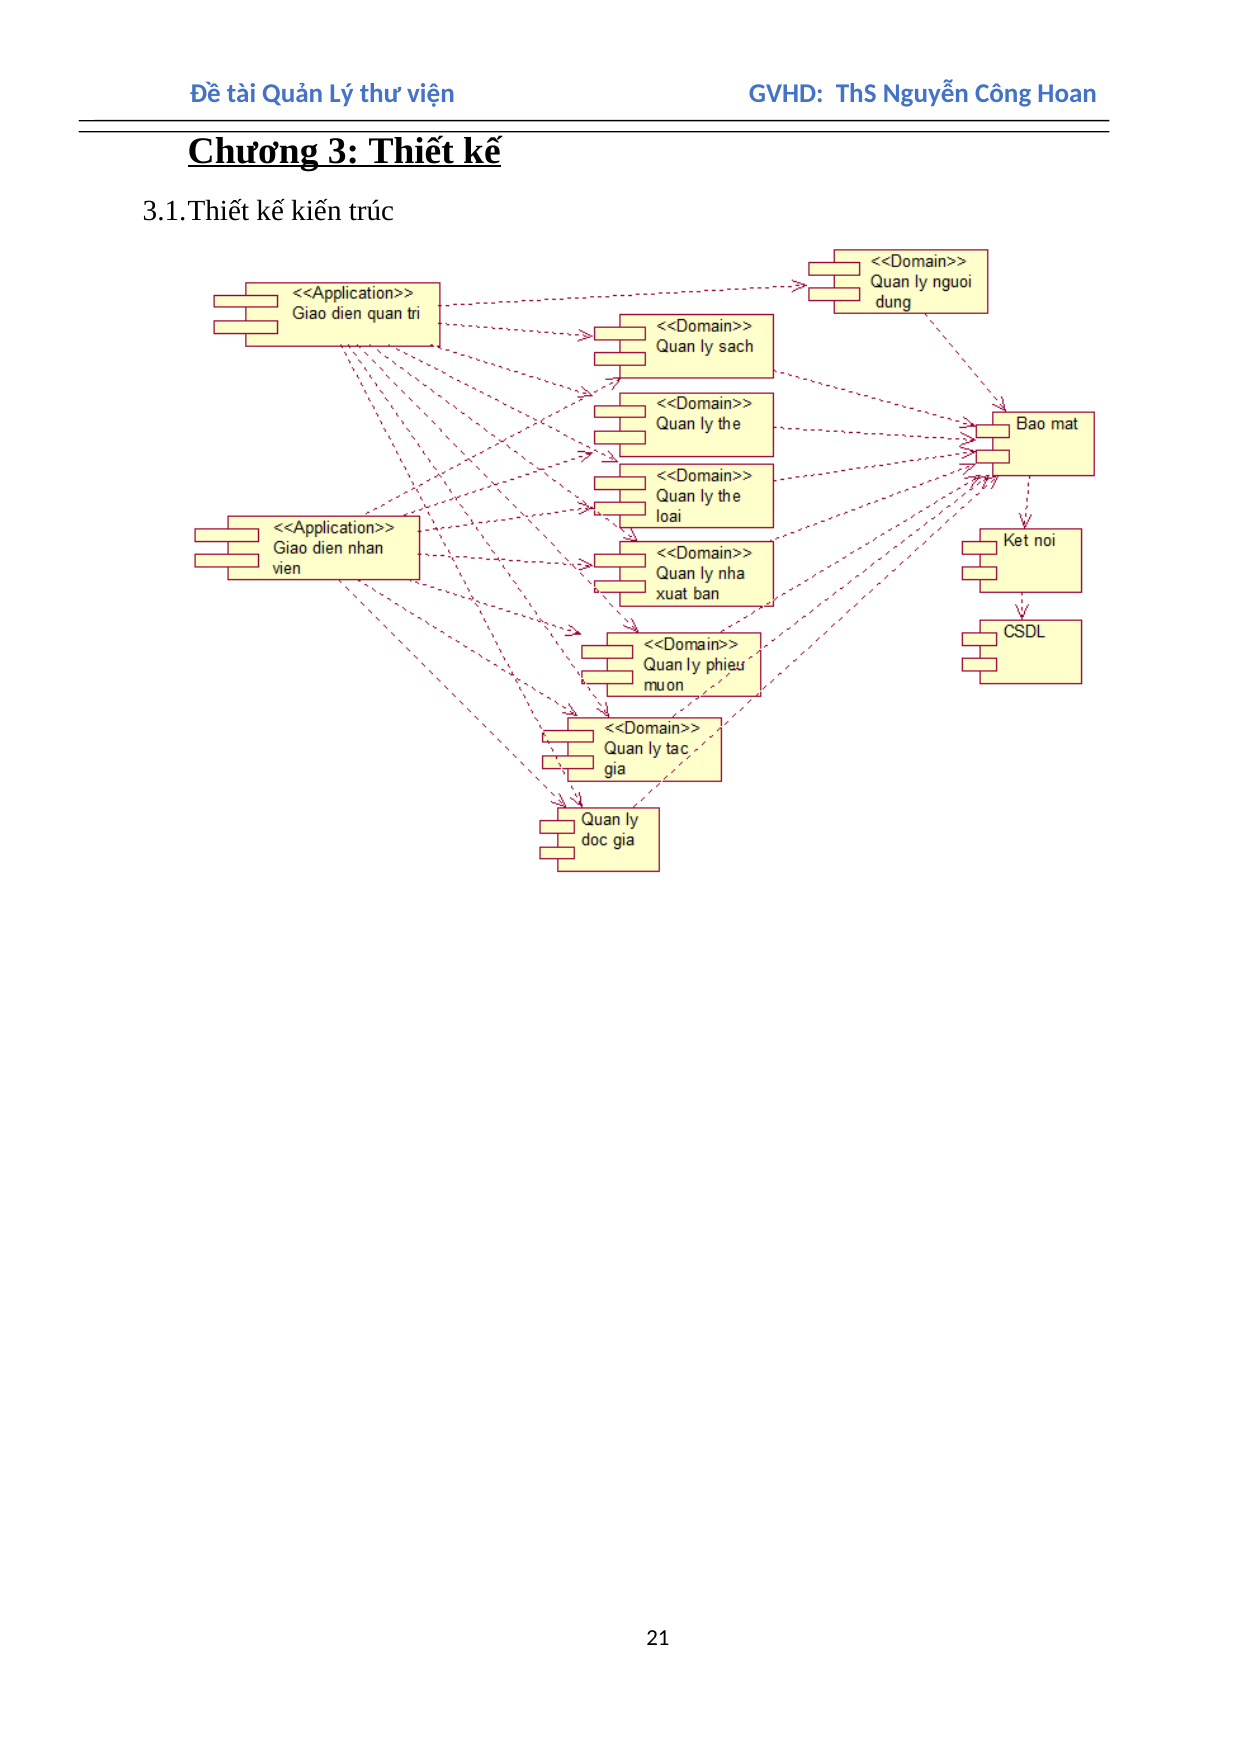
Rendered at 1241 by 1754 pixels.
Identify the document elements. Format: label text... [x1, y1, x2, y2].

list Thiết kế kiến trúc [142, 193, 1128, 226]
subtitle Chương 3: Thiết kế [187, 128, 1128, 171]
picture [187, 243, 1128, 881]
